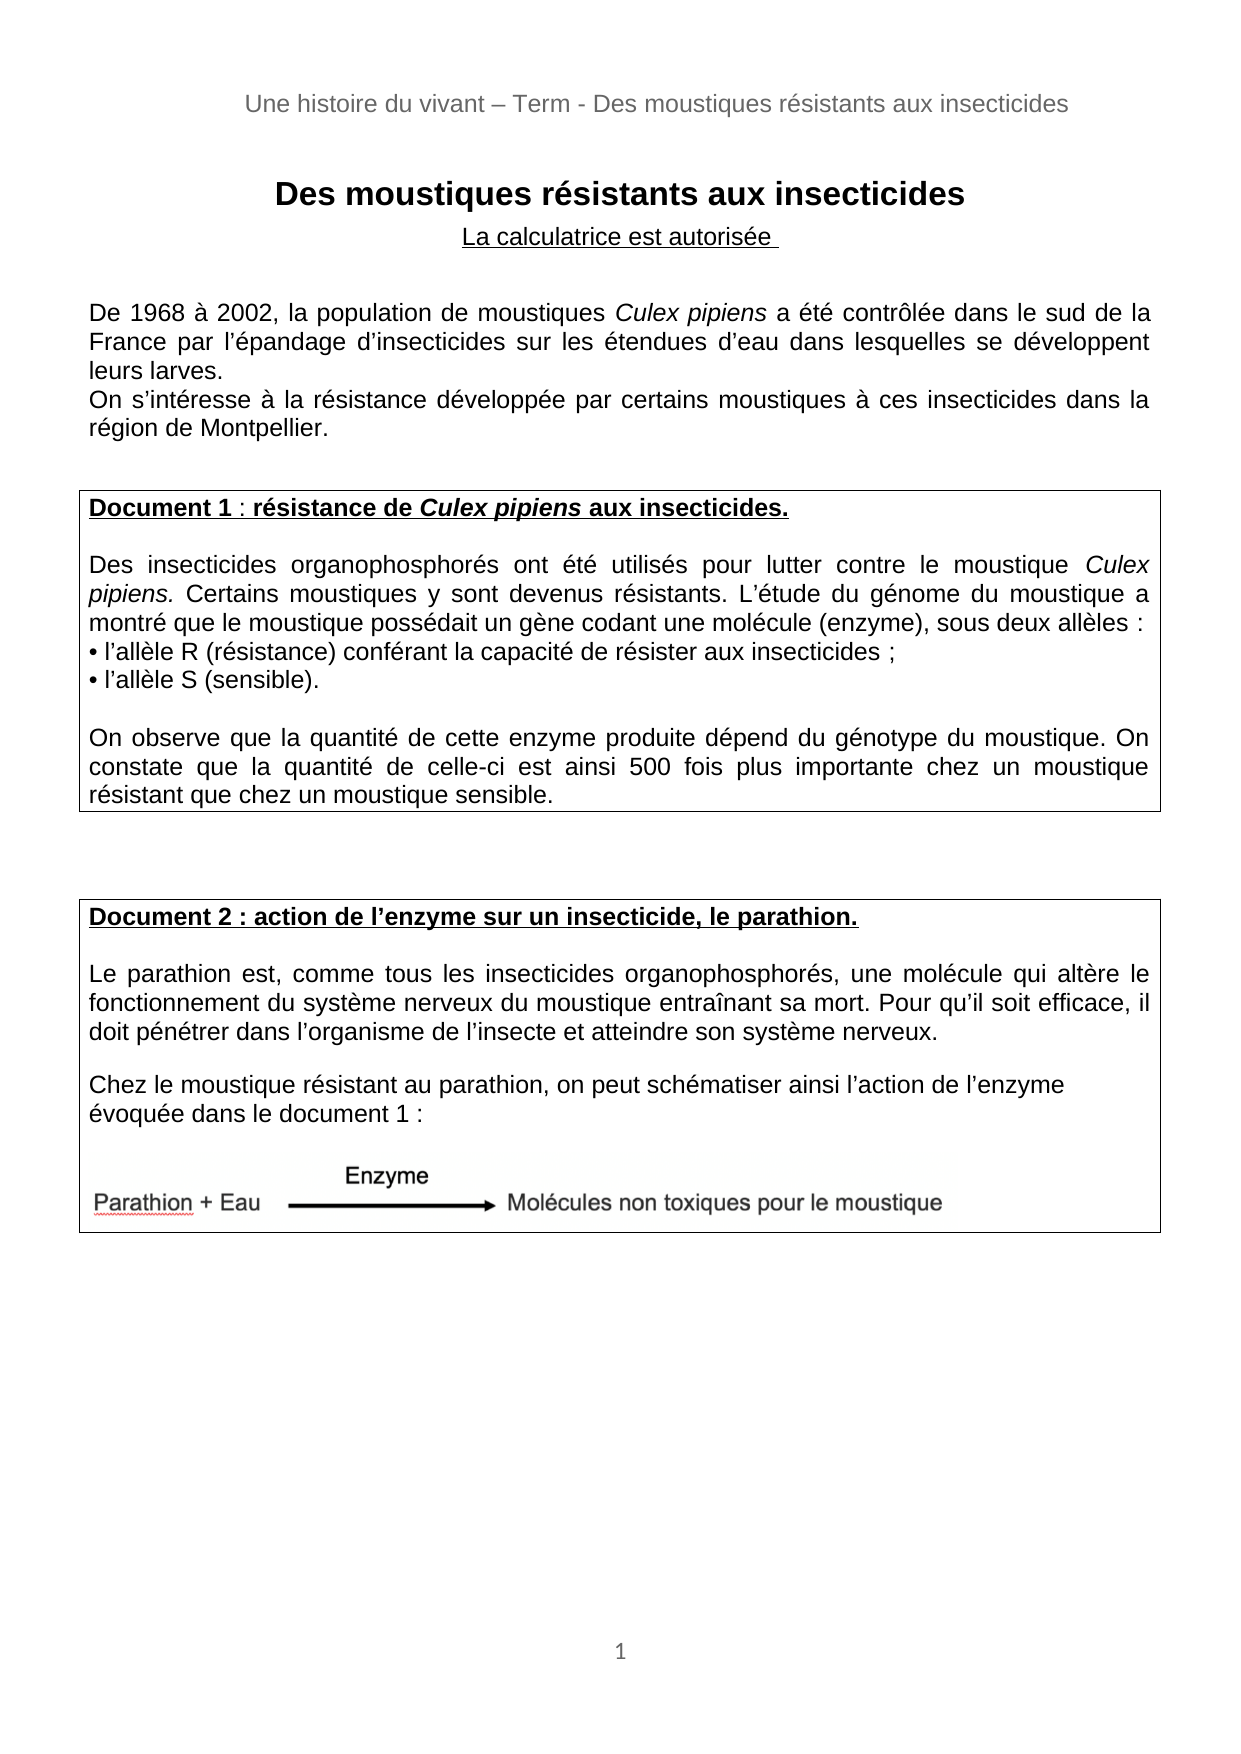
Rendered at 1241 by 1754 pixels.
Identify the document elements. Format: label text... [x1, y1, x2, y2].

text Document 1 : résistance de Culex pipiens aux insecticides. [80, 491, 1160, 522]
text • l’allèle S (sensible). [89, 665, 1152, 694]
text On observe que la quantité de cette enzyme produite dépend du génotype du moustique. On constate que la quantité de celle-ci est ainsi 500 fois plus importante chez un moustique résistant que chez un moustique sensible. [80, 720, 1160, 811]
text La calculatrice est autorisée [89, 222, 1152, 251]
text Des insecticides organophosphorés ont été utilisés pour lutter contre le moustique Culex pipiens. Certains moustiques y sont devenus résistants. L’étude du génome du moustique a montré que le moustique possédait un gène codant une molécule (enzyme), sous deux allèles : [89, 550, 1152, 637]
text De 1968 à 2002, la population de moustiques Culex pipiens a été contrôlée dans le sud de la France par l’épandage d’insecticides sur les étendues d’eau dans lesquelles se développent leurs larves. [89, 298, 1152, 384]
text Le parathion est, comme tous les insecticides organophosphorés, une molécule qui altère le fonctionnement du système nerveux du moustique entraînant sa mort. Pour qu’il soit efficace, il doit pénétrer dans l’organisme de l’insecte et atteindre son système nerveux. [89, 959, 1152, 1045]
text Chez le moustique résistant au parathion, on peut schématiser ainsi l’action de l’enzyme évoquée dans le document 1 : [80, 1067, 1160, 1128]
text Document 2 : action de l’enzyme sur un insecticide, le parathion. [80, 900, 1160, 930]
text • l’allèle R (résistance) conférant la capacité de résister aux insecticides ; [89, 637, 1152, 665]
text On s’intéresse à la résistance développée par certains moustiques à ces insecticides dans la région de Montpellier. [89, 384, 1152, 442]
subtitle Des moustiques résistants aux insecticides [89, 174, 1152, 213]
picture [88, 1152, 958, 1230]
